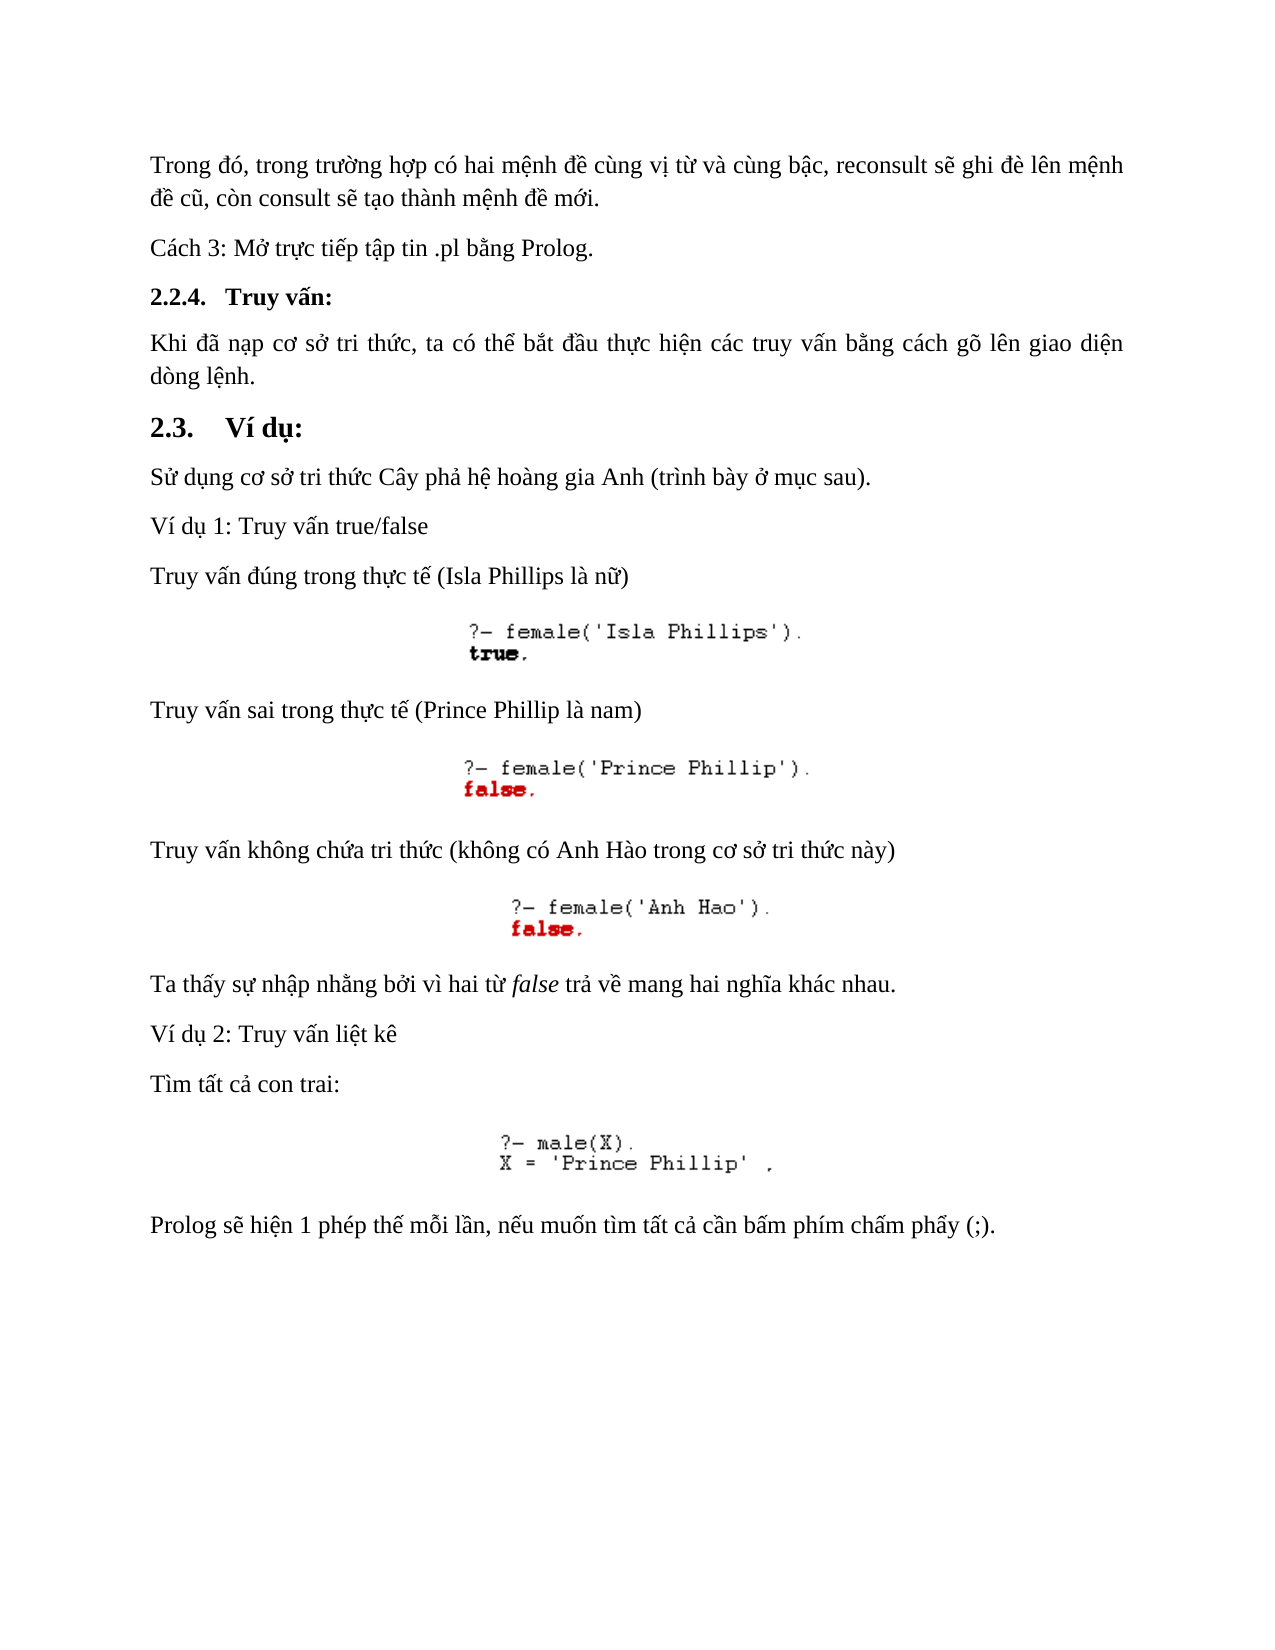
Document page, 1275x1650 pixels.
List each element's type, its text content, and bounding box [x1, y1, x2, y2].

subtitle Ví dụ: [150, 411, 1125, 444]
text Khi đã nạp cơ sở tri thức, ta có thể bắt đầu thực hiện các truy vấn bằng cách gõ lên giao diện dòng lệnh. [150, 328, 1125, 390]
picture [464, 610, 811, 675]
text Ví dụ 1: Truy vấn true/false [150, 511, 1125, 540]
text Prolog sẽ hiện 1 phép thế mỗi lần, nếu muốn tìm tất cả cần bấm phím chấm phẩy (;). [150, 1210, 1125, 1238]
picture [459, 745, 816, 814]
text Truy vấn đúng trong thực tế (Isla Phillips là nữ) [150, 561, 1125, 590]
text Tìm tất cả con trai: [150, 1069, 1125, 1098]
text Ta thấy sự nhập nhằng bởi vì hai từ false trả về mang hai nghĩa khác nhau. [150, 969, 1125, 998]
text Truy vấn không chứa tri thức (không có Anh Hào trong cơ sở tri thức này) [150, 835, 1125, 864]
text Trong đó, trong trường hợp có hai mệnh đề cùng vị từ và cùng bậc, reconsult sẽ ghi đè lên mệnh đề cũ, còn consult sẽ tạo thành mệnh đề mới. [150, 150, 1125, 212]
picture [500, 884, 775, 949]
text Cách 3: Mở trực tiếp tập tin .pl bằng Prolog. [150, 233, 1125, 261]
picture [491, 1118, 784, 1189]
text Sử dụng cơ sở tri thức Cây phả hệ hoàng gia Anh (trình bày ở mục sau). [150, 462, 1125, 490]
subtitle Truy vấn: [150, 282, 1125, 311]
text Truy vấn sai trong thực tế (Prince Phillip là nam) [150, 696, 1125, 724]
text Ví dụ 2: Truy vấn liệt kê [150, 1019, 1125, 1048]
